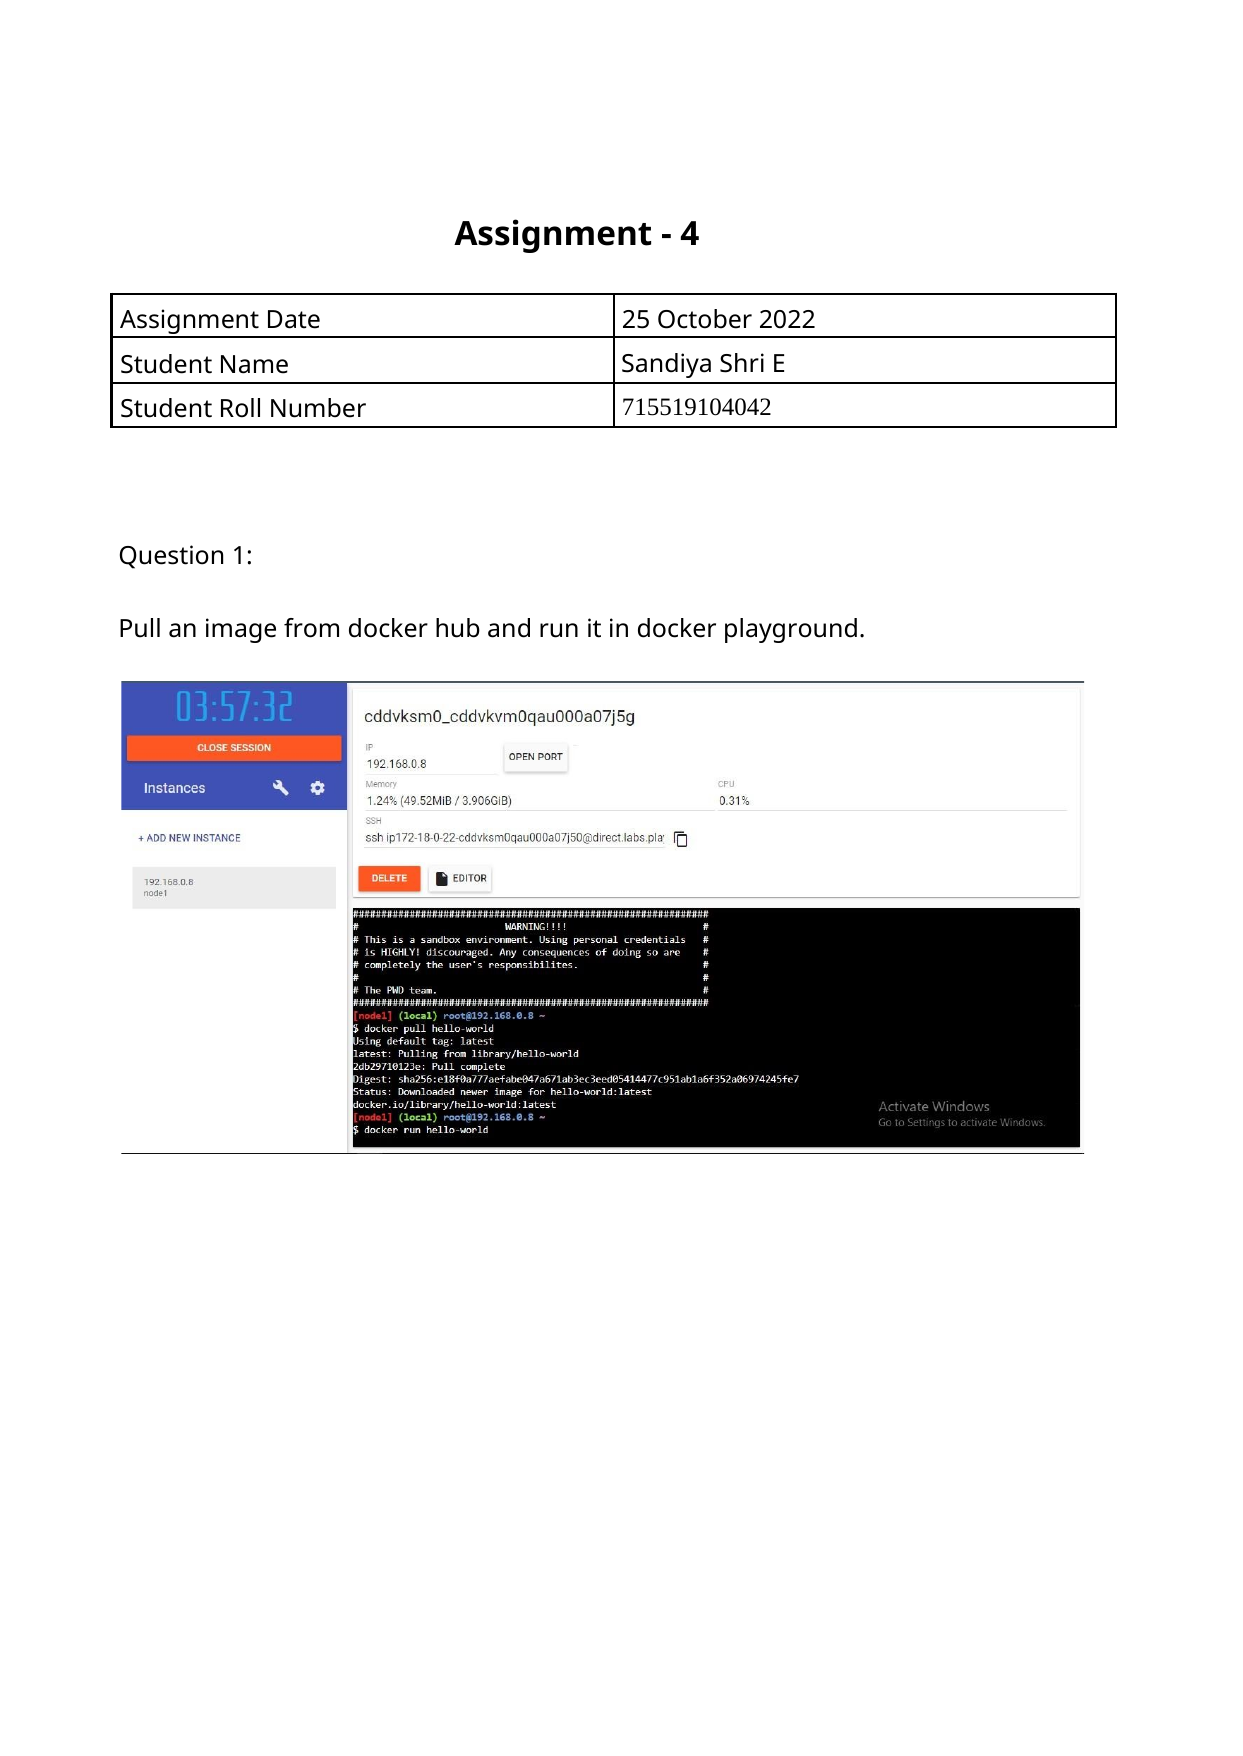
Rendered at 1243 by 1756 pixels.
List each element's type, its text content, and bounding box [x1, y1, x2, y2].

table_cell Sandiya Shri E [615, 338, 1115, 382]
text Question 1: [118, 538, 1172, 572]
picture [121, 681, 1085, 1154]
table_header Assignment Date [113, 295, 613, 336]
table_cell Student Name [113, 338, 613, 382]
table_cell Student Roll Number [113, 384, 613, 426]
title Assignment - 4 [449, 209, 705, 255]
table_cell 715519104042 [615, 384, 1115, 426]
table_header 25 October 2022 [615, 295, 1115, 336]
text Pull an image from docker hub and run it in docker playground. [118, 611, 1172, 645]
